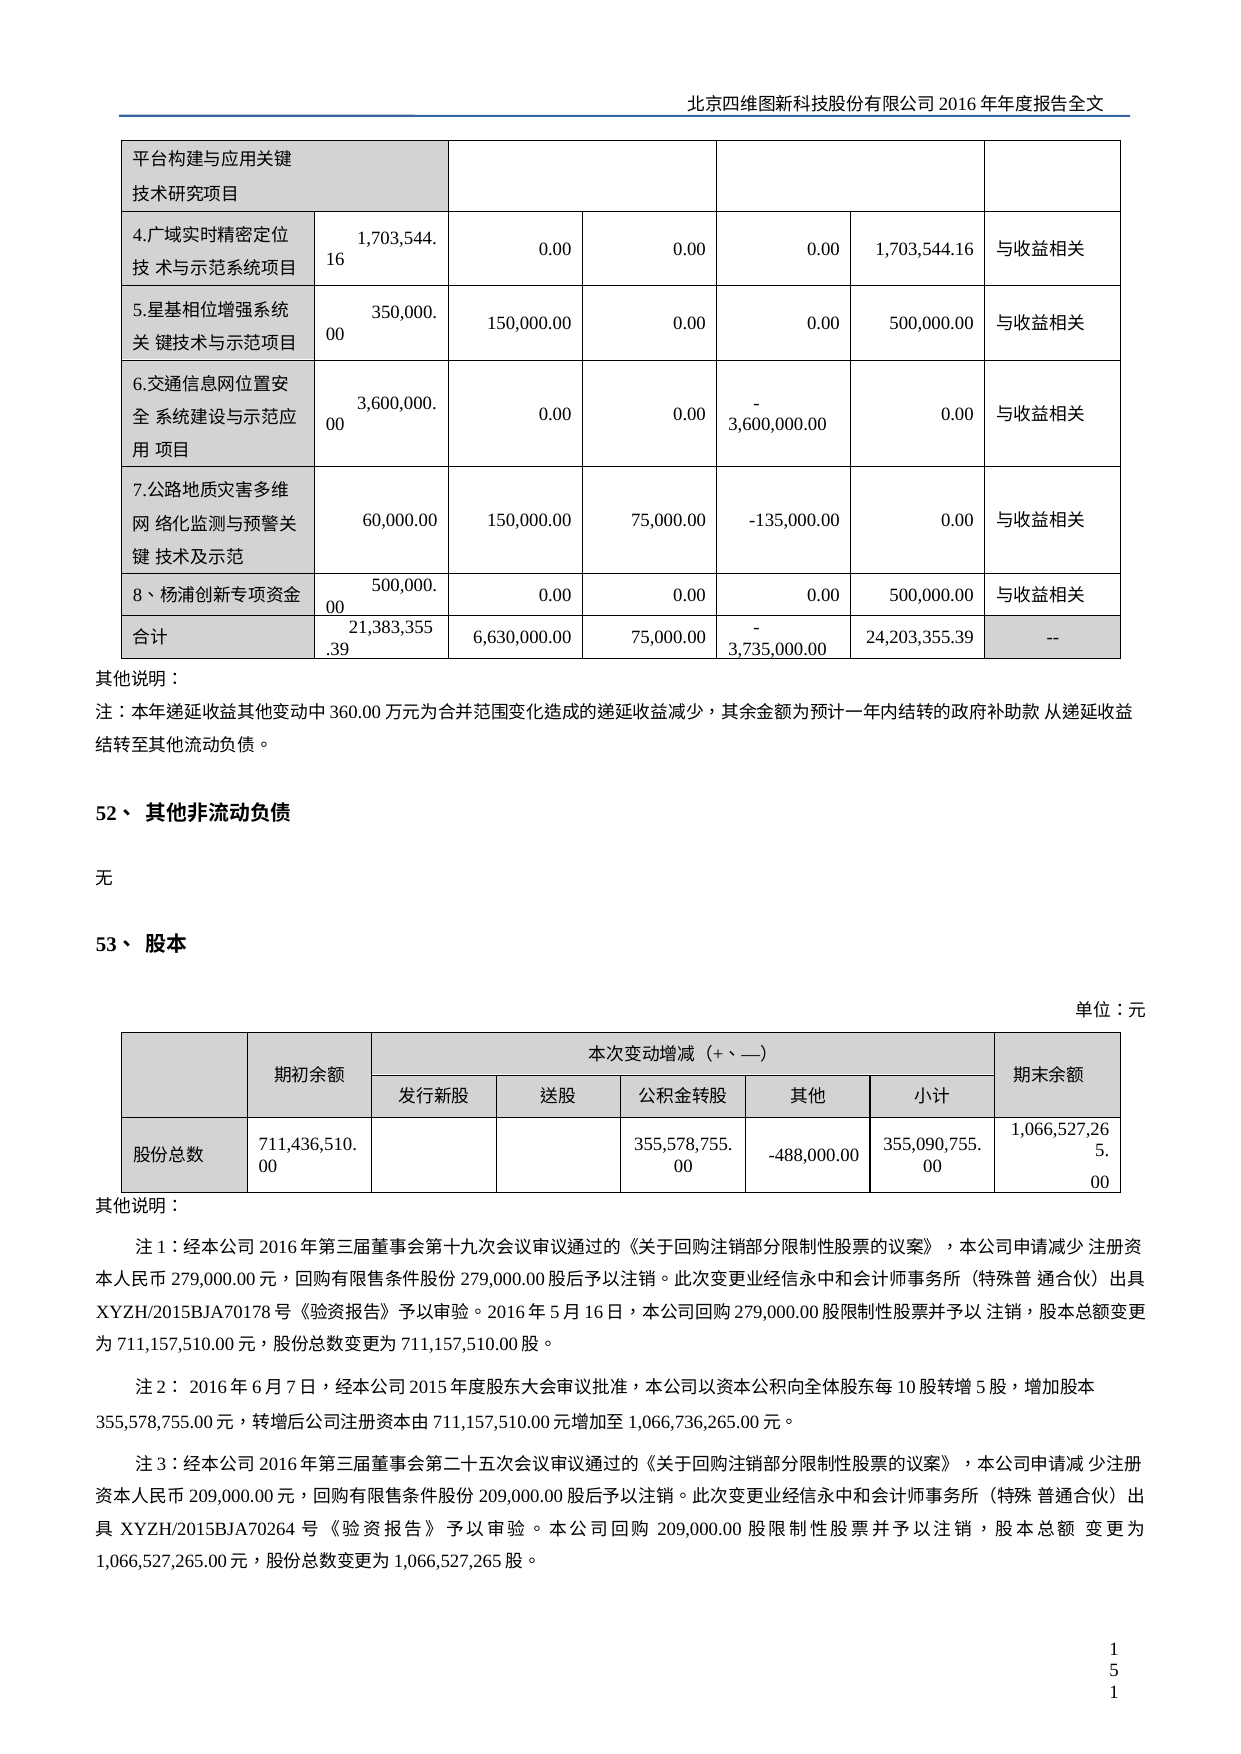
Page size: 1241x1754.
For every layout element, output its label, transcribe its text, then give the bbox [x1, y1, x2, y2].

text 其他说明： [96, 1193, 1146, 1217]
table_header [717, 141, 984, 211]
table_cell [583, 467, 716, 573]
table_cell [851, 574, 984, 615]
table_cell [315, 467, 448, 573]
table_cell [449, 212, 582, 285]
text 单位：元 [96, 997, 1146, 1022]
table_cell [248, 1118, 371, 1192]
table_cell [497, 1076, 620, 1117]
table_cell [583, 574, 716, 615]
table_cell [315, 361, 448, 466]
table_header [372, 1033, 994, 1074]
text 其他说明： [96, 659, 1146, 692]
text 注1：经本公司2016年第三届董事会第十九次会议审议通过的《关于回购注销部分限制性股票的议案》，本公司申请减少 注册资本人民币279,000.00元，回购有限售条件股份279,000.00股后予以注销。此次变更业经信永中和会计师事务所（特殊普 通合伙）出具XYZH/2015BJA70178号《验资报告》予以审验。2016年5月16日，本公司回购279,000.00股限制性股票并予以 注销，股本总额变更为711,157,510.00元，股份总数变更为711,157,510.00股。 [96, 1228, 1146, 1357]
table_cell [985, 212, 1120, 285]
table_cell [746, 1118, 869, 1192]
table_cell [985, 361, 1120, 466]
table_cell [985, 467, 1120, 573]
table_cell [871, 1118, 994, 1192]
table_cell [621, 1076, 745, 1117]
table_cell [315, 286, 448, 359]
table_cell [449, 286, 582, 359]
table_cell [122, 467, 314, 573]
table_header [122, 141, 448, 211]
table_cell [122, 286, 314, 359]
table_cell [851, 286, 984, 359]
text 355,578,755.00元，转增后公司注册资本由711,157,510.00元增加至1,066,736,265.00元。 [96, 1410, 1146, 1434]
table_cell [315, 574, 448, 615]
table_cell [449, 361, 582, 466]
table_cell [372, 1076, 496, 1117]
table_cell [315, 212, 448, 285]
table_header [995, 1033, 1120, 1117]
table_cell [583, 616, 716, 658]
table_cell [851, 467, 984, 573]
text 注2： 2016年6月7日，经本公司2015年度股东大会审议批准，本公司以资本公积向全体股东每10股转增5股，增加股本 [96, 1367, 1146, 1399]
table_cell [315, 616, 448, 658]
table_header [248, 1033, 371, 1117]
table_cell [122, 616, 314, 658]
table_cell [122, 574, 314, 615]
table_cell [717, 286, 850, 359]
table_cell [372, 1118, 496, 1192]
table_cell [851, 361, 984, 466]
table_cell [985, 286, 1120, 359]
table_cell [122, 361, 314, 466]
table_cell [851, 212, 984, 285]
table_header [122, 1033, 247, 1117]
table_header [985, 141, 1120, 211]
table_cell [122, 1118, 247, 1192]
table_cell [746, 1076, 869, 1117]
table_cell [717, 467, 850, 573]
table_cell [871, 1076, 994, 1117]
text 53、 股本 [96, 929, 1146, 958]
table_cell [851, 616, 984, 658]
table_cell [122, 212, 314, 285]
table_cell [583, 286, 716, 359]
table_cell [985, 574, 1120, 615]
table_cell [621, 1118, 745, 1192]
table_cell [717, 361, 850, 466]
text 52、 其他非流动负债 [96, 798, 1146, 826]
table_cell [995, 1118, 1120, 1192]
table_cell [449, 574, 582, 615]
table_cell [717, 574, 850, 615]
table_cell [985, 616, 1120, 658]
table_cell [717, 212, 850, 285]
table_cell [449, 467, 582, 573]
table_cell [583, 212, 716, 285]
text 无 [96, 866, 1146, 890]
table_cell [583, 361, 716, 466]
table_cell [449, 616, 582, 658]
text 注：本年递延收益其他变动中360.00万元为合并范围变化造成的递延收益减少，其余金额为预计一年内结转的政府补助款 从递延收益结转至其他流动负债。 [96, 692, 1146, 758]
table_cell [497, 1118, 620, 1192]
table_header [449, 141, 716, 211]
text 注3：经本公司2016年第三届董事会第二十五次会议审议通过的《关于回购注销部分限制性股票的议案》，本公司申请减 少注册资本人民币209,000.00元，回购有限售条件股份209,000.00股后予以注销。此次变更业经信永中和会计师事务所（特殊 普通合伙）出具XYZH/2015BJA70264号《验资报告》予以审验。本公司回购209,000.00股限制性股票并予以注销，股本总额 变更为1,066,527,265.00元，股份总数变更为1,066,527,265股。 [96, 1444, 1146, 1574]
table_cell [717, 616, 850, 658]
